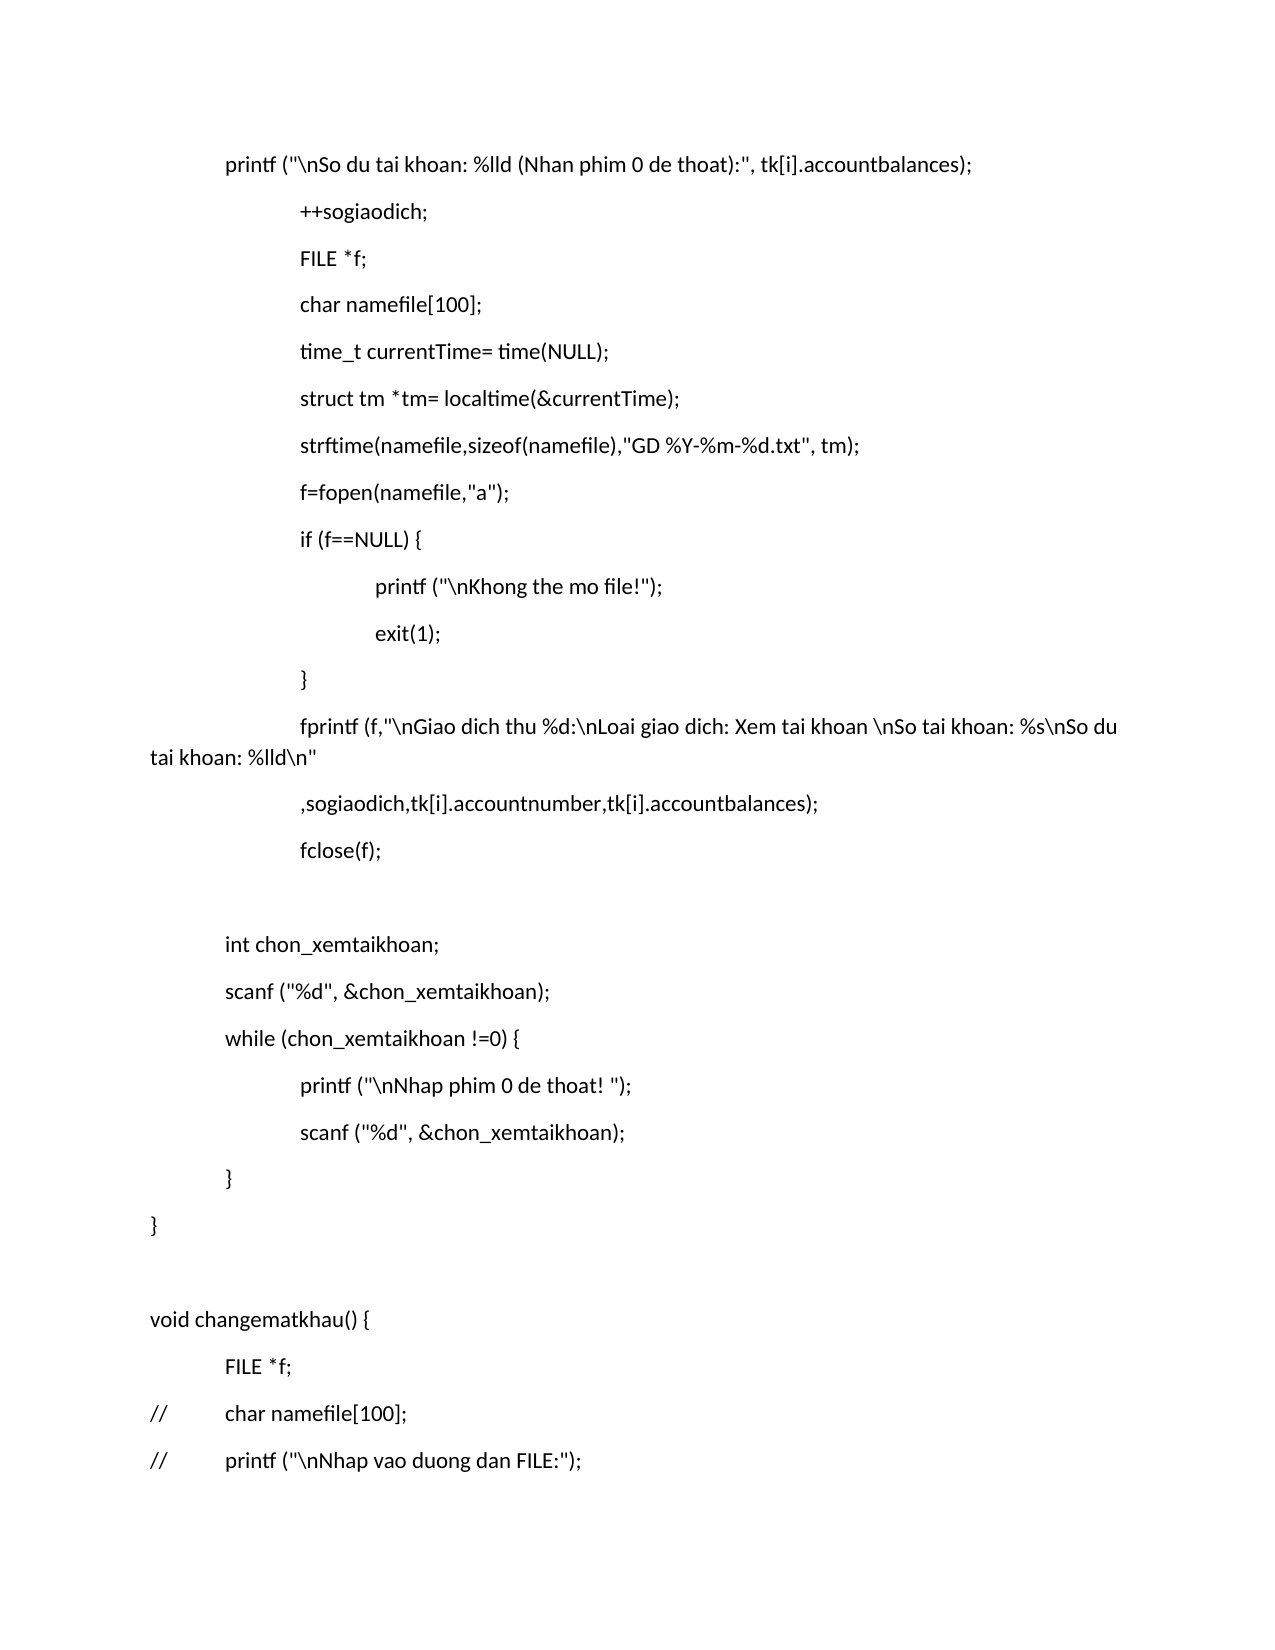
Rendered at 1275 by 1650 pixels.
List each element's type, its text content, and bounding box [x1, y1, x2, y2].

text // char namefile[100]; [150, 1399, 1125, 1427]
text fclose(f); [150, 836, 1125, 864]
text int chon_xemtaikhoan; [150, 930, 1125, 958]
text exit(1); [150, 619, 1125, 647]
text printf ("\nNhap phim 0 de thoat! "); [150, 1071, 1125, 1099]
text } [150, 1164, 1125, 1193]
text struct tm *tm= localtime(&currentTime); [150, 384, 1125, 412]
text printf ("\nKhong the mo file!"); [150, 572, 1125, 600]
text FILE *f; [150, 244, 1125, 272]
text // printf ("\nNhap vao duong dan FILE:"); [150, 1446, 1125, 1474]
text FILE *f; [150, 1352, 1125, 1380]
text void changematkhau() { [150, 1305, 1125, 1333]
text printf ("\nSo du tai khoan: %lld (Nhan phim 0 de thoat):", tk[i].accountbalances); [150, 150, 1125, 178]
text strftime(namefile,sizeof(namefile),"GD %Y-%m-%d.txt", tm); [150, 431, 1125, 459]
text ++sogiaodich; [150, 197, 1125, 225]
text } [150, 1211, 1125, 1239]
text while (chon_xemtaikhoan !=0) { [150, 1024, 1125, 1052]
text time_t currentTime= time(NULL); [150, 337, 1125, 366]
text scanf ("%d", &chon_xemtaikhoan); [150, 1118, 1125, 1146]
text fprintf (f,"\nGiao dich thu %d:\nLoai giao dich: Xem tai khoan \nSo tai khoan: %s\nSo du tai khoan: %lld\n" [150, 712, 1125, 771]
text char namefile[100]; [150, 291, 1125, 319]
text scanf ("%d", &chon_xemtaikhoan); [150, 977, 1125, 1005]
text ,sogiaodich,tk[i].accountnumber,tk[i].accountbalances); [150, 789, 1125, 818]
text f=fopen(namefile,"a"); [150, 478, 1125, 506]
text } [150, 666, 1125, 694]
text if (f==NULL) { [150, 525, 1125, 553]
